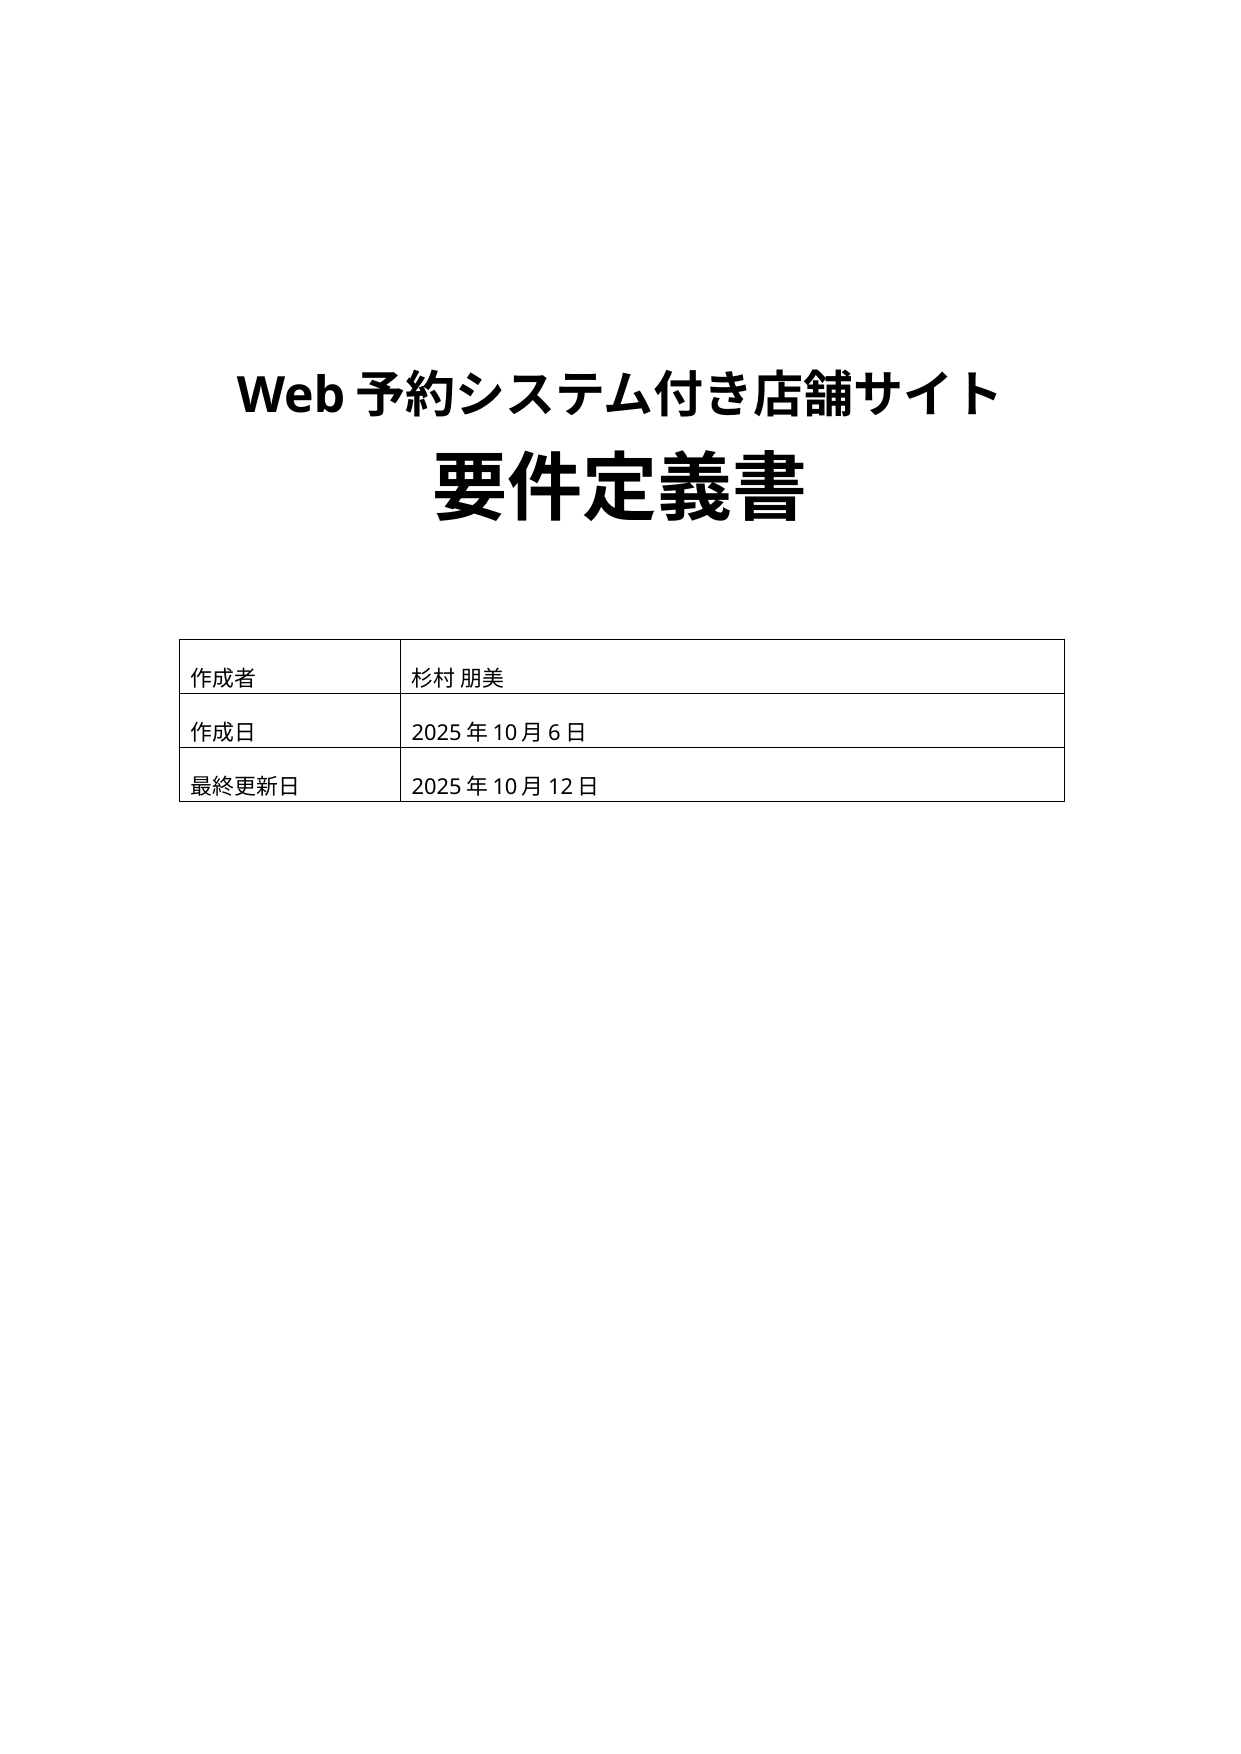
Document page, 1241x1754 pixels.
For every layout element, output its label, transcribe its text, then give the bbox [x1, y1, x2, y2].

table_cell 2025年10月6日 [401, 694, 1064, 747]
table_header 作成者 [180, 640, 400, 693]
table_cell 作成日 [180, 694, 400, 747]
text Web予約システム付き店舗サイト [179, 355, 1061, 428]
text 要件定義書 [179, 428, 1061, 536]
table_header 杉村 朋美 [401, 640, 1064, 693]
table_cell 最終更新日 [180, 748, 400, 801]
table_cell 2025年10月12日 [401, 748, 1064, 801]
